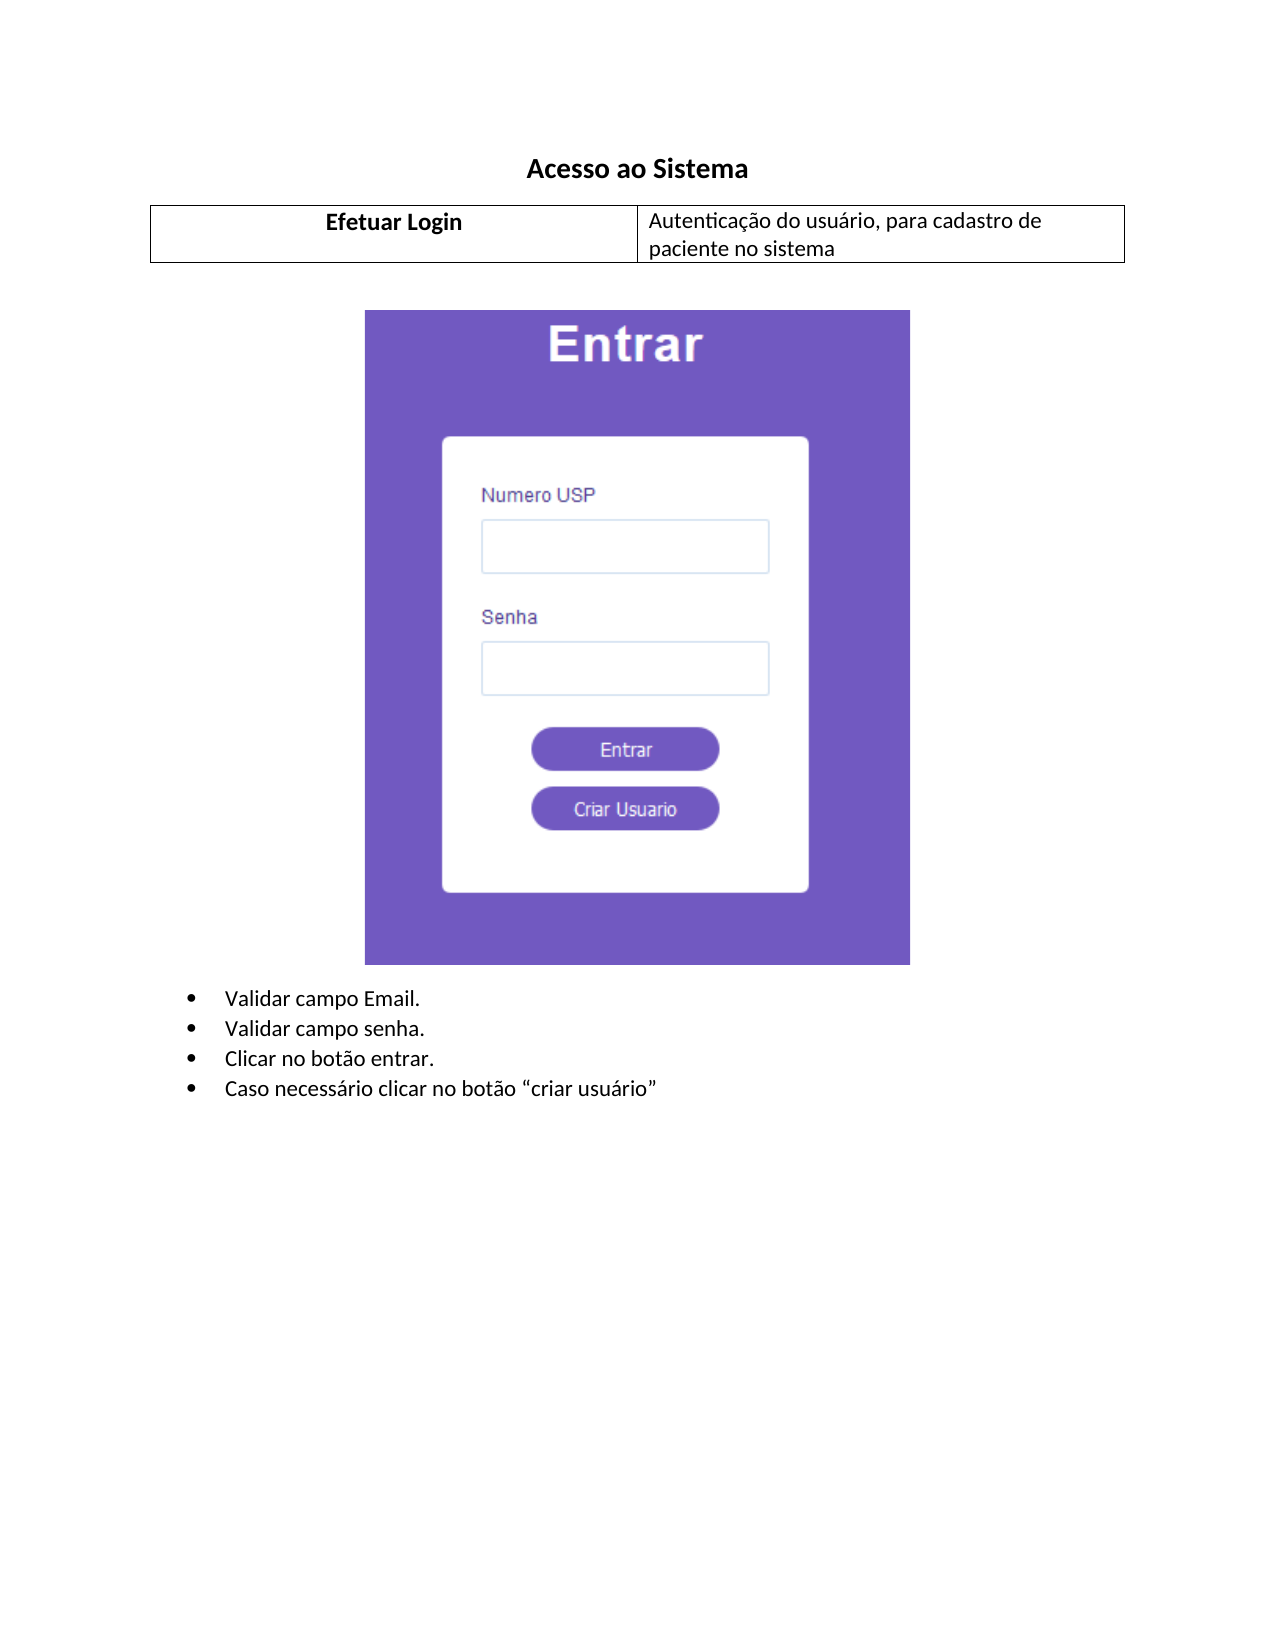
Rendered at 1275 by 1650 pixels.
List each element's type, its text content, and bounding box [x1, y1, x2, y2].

list Validar campo Email. [187, 984, 1125, 1012]
table_header Autenticação do usuário, para cadastro de paciente no sistema [638, 206, 1124, 262]
list Clicar no botão entrar. [187, 1044, 1125, 1072]
table_header Efetuar Login [151, 206, 637, 262]
list Validar campo senha. [187, 1014, 1125, 1042]
list Caso necessário clicar no botão “criar usuário” [187, 1074, 1125, 1102]
picture [364, 310, 911, 965]
text Acesso ao Sistema [150, 150, 1125, 186]
